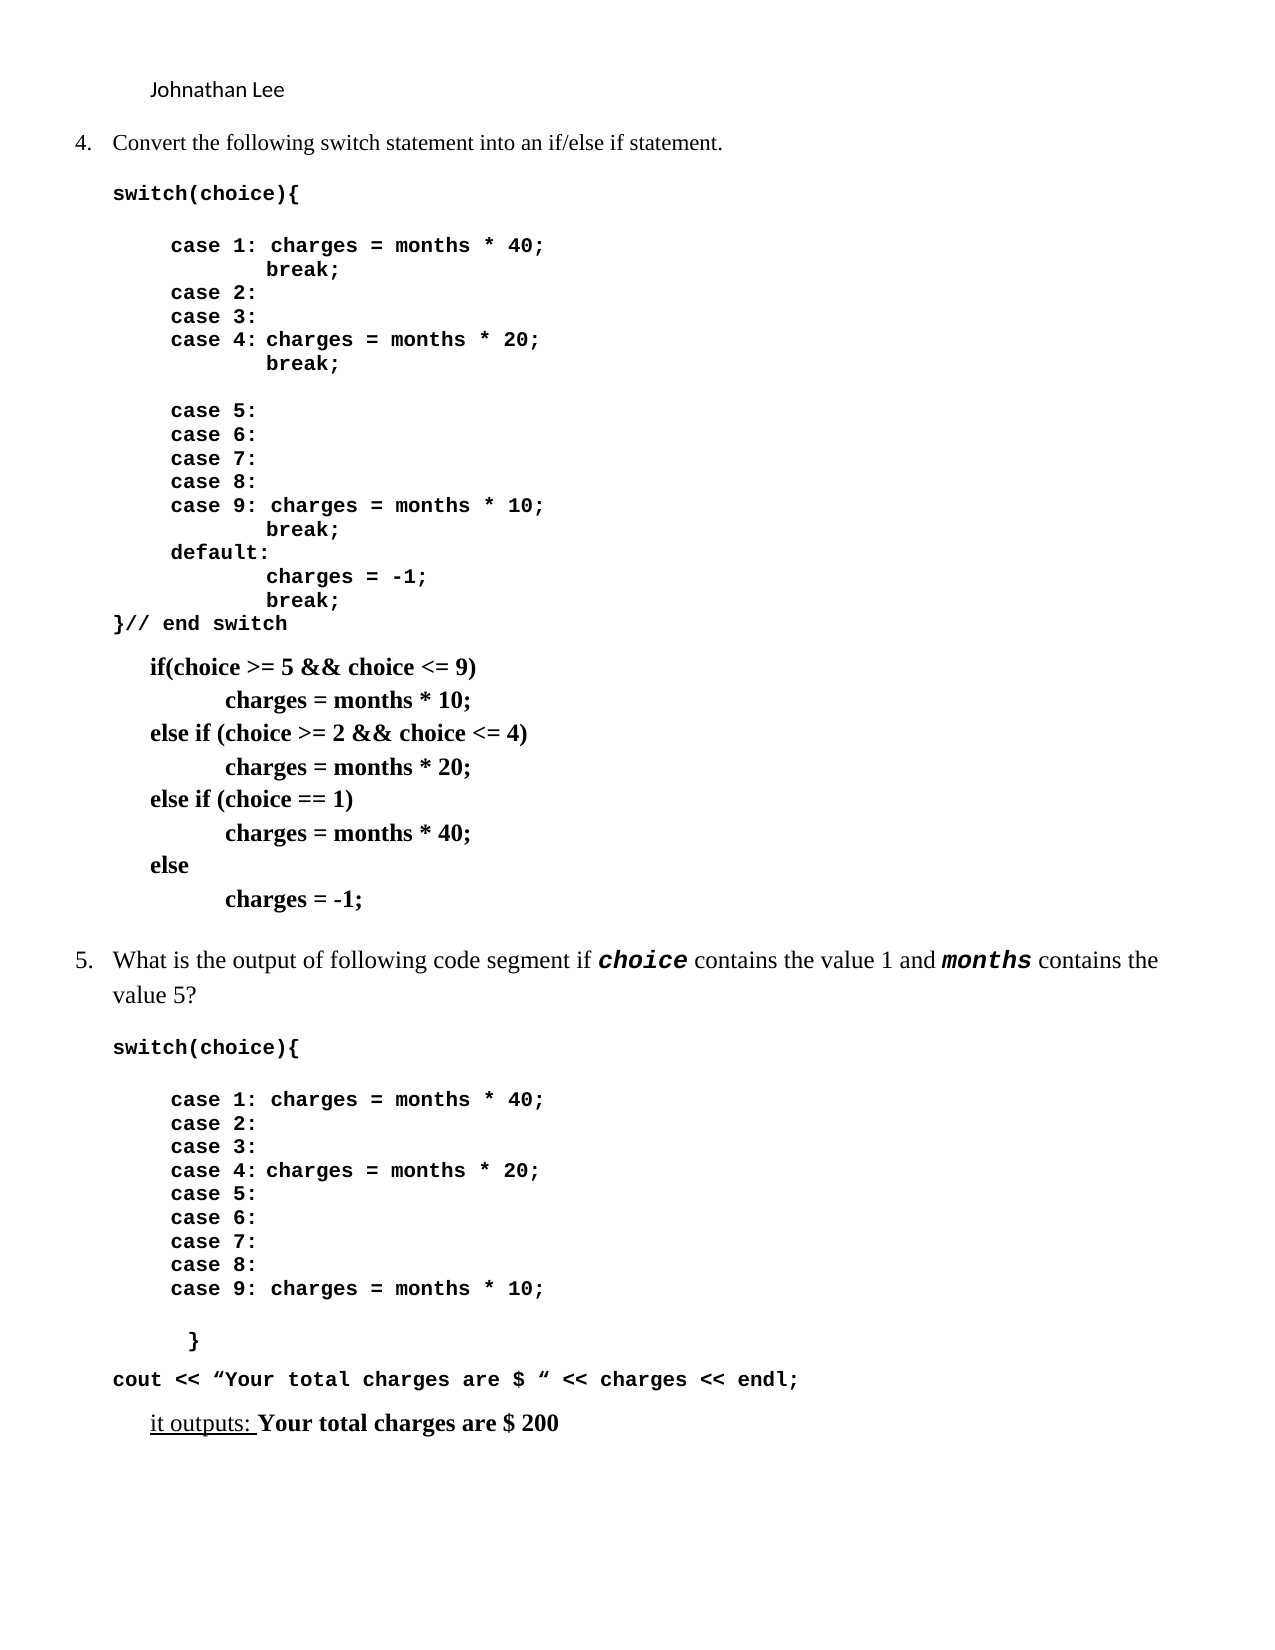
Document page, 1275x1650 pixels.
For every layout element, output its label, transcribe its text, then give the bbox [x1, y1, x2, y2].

text break; [112, 353, 828, 377]
text switch(choice){ [112, 183, 828, 207]
text case 9: charges = months * 10; [112, 495, 828, 519]
text break; [112, 519, 828, 542]
text case 7: [112, 1231, 828, 1254]
text break; [112, 258, 828, 282]
text case 4: charges = months * 20; [112, 329, 828, 353]
text }// end switch [75, 613, 828, 637]
text charges = -1; [150, 884, 1200, 912]
text cout << “Your total charges are $ “ << charges << endl; [75, 1369, 828, 1393]
text } [150, 1330, 828, 1353]
text case 1: charges = months * 40; [112, 1089, 828, 1112]
text case 6: [112, 424, 828, 448]
text switch(choice){ [112, 1037, 828, 1061]
text default: [112, 542, 828, 566]
text it outputs: Your total charges are $ 200 [150, 1408, 1200, 1437]
text else [150, 851, 1200, 879]
text case 6: [112, 1207, 828, 1231]
text if(choice >= 5 && choice <= 9) [150, 652, 1200, 681]
text case 5: [112, 1183, 828, 1207]
text charges = months * 10; [150, 686, 1200, 714]
text else if (choice == 1) [150, 784, 1200, 813]
text case 1: charges = months * 40; [112, 235, 828, 258]
text charges = months * 40; [150, 818, 1200, 846]
text charges = -1; [112, 566, 828, 589]
list What is the output of following code segment if choice contains the value 1 and months contains the value 5? [75, 945, 1200, 1009]
text case 9: charges = months * 10; [112, 1278, 828, 1302]
text case 3: [112, 306, 828, 329]
list Convert the following switch statement into an if/else if statement. [75, 129, 1200, 156]
text case 8: [112, 1254, 828, 1278]
text case 7: [112, 448, 828, 471]
text break; [112, 589, 828, 613]
text case 3: [112, 1136, 828, 1160]
text case 2: [112, 1112, 828, 1136]
text else if (choice >= 2 && choice <= 4) charges = months * 20; [150, 718, 1200, 780]
text case 8: [112, 471, 828, 495]
text case 5: [112, 400, 828, 424]
text case 4: charges = months * 20; [112, 1160, 828, 1183]
text case 2: [112, 282, 828, 306]
